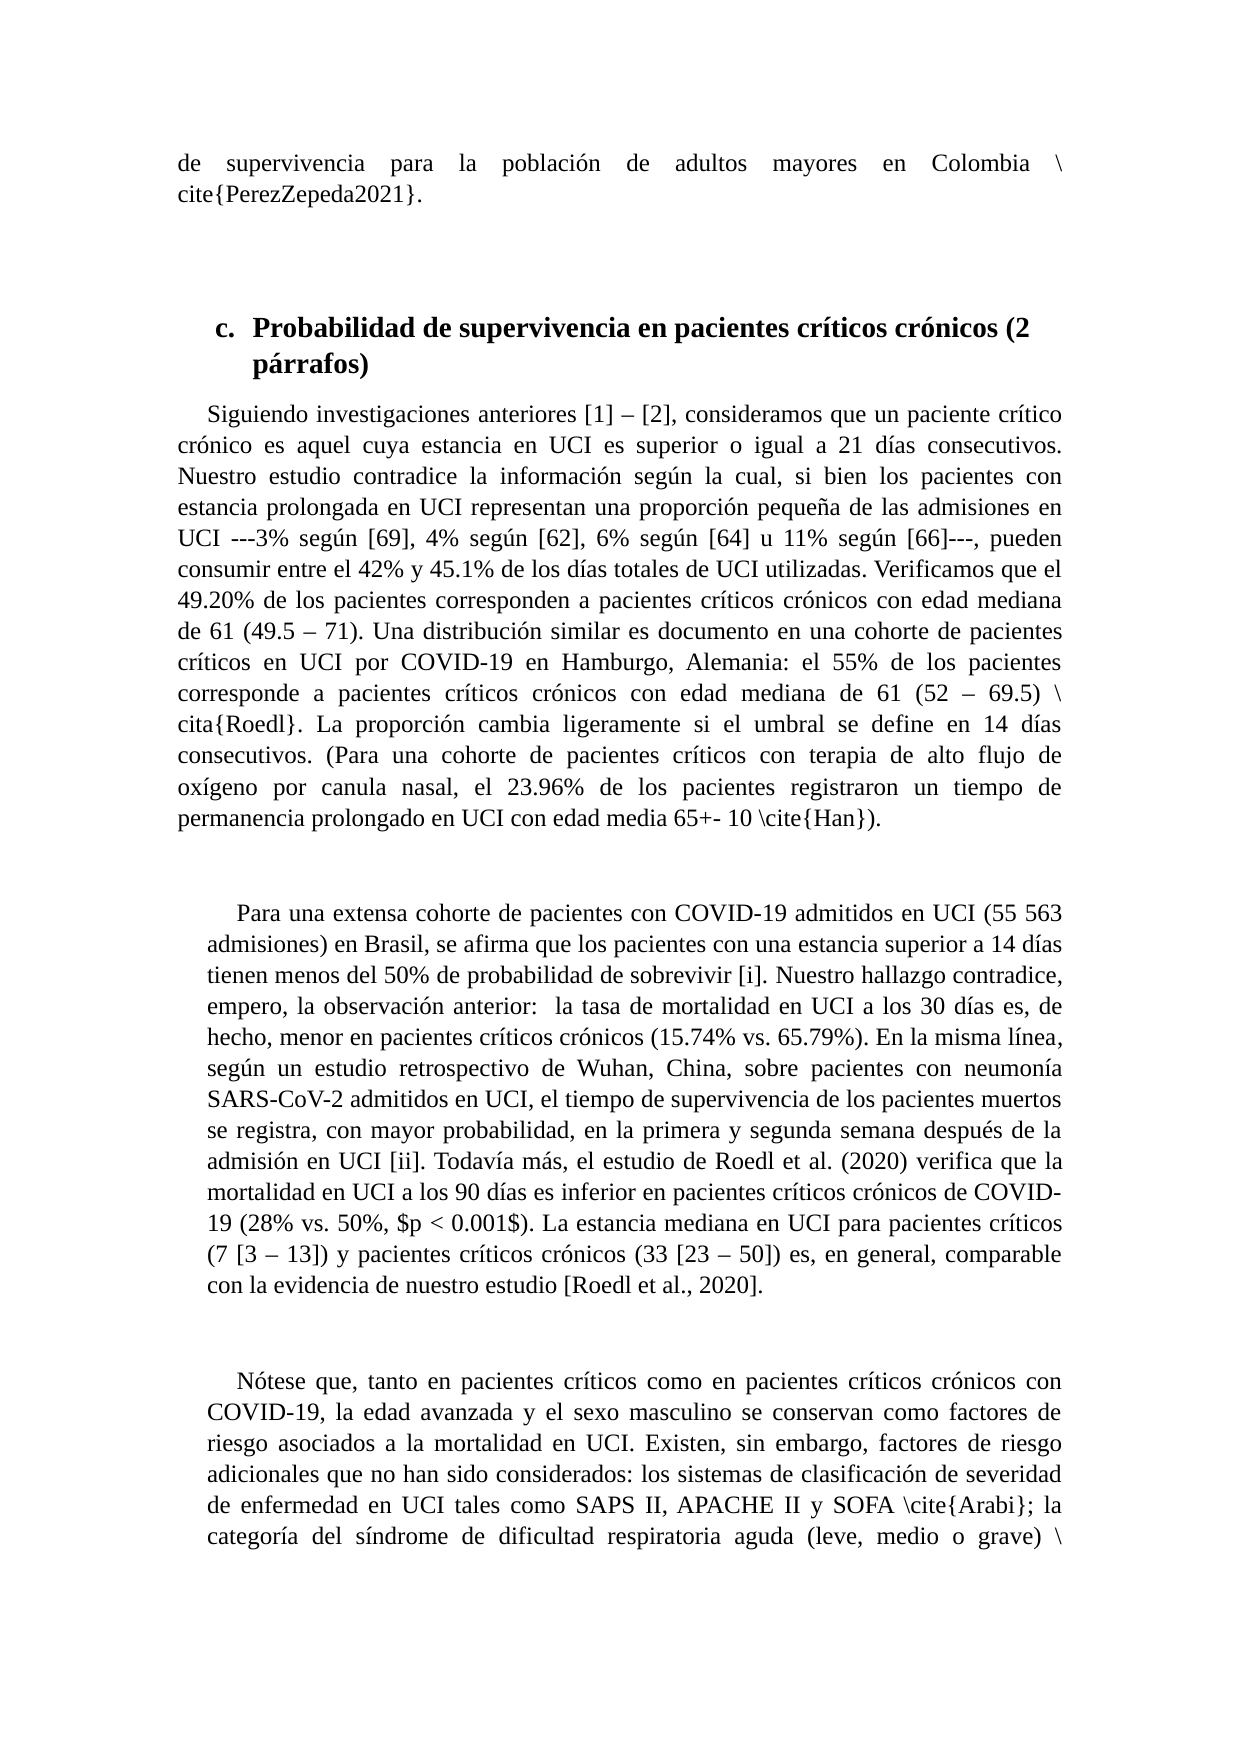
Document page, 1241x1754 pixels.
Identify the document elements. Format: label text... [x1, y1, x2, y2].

text Siguiendo investigaciones anteriores [1] – [2], consideramos que un paciente crítico crónico es aquel cuya estancia en UCI es superior o igual a 21 días consecutivos. Nuestro estudio contradice la información según la cual, si bien los pacientes con estancia prolongada en UCI representan una proporción pequeña de las admisiones en UCI ---3% según [69], 4% según [62], 6% según [64] u 11% según [66]---, pueden consumir entre el 42% y 45.1% de los días totales de UCI utilizadas. Verificamos que el 49.20% de los pacientes corresponden a pacientes críticos crónicos con edad mediana de 61 (49.5 – 71). Una distribución similar es documento en una cohorte de pacientes críticos en UCI por COVID-19 en Hamburgo, Alemania: el 55% de los pacientes corresponde a pacientes críticos crónicos con edad mediana de 61 (52 – 69.5) \cita{Roedl}. La proporción cambia ligeramente si el umbral se define en 14 días consecutivos. (Para una cohorte de pacientes críticos con terapia de alto flujo de oxígeno por canula nasal, el 23.96% de los pacientes registraron un tiempo de permanencia prolongado en UCI con edad media 65+- 10 \cite{Han}). [177, 399, 1063, 831]
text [207, 1366, 1063, 1550]
list Probabilidad de supervivencia en pacientes críticos crónicos (2 párrafos) [215, 310, 1063, 380]
text Para una extensa cohorte de pacientes con COVID-19 admitidos en UCI (55 563 admisiones) en Brasil, se afirma que los pacientes con una estancia superior a 14 días tienen menos del 50% de probabilidad de sobrevivir [i]. Nuestro hallazgo contradice, empero, la observación anterior: la tasa de mortalidad en UCI a los 30 días es, de hecho, menor en pacientes críticos crónicos (15.74% vs. 65.79%). En la misma línea, según un estudio retrospectivo de Wuhan, China, sobre pacientes con neumonía SARS-CoV-2 admitidos en UCI, el tiempo de supervivencia de los pacientes muertos se registra, con mayor probabilidad, en la primera y segunda semana después de la admisión en UCI [ii]. Todavía más, el estudio de Roedl et al. (2020) verifica que la mortalidad en UCI a los 90 días es inferior en pacientes críticos crónicos de COVID-19 (28% vs. 50%, $p < 0.001$). La estancia mediana en UCI para pacientes críticos (7 [3 – 13]) y pacientes críticos crónicos (33 [23 – 50]) es, en general, comparable con la evidencia de nuestro estudio [Roedl et al., 2020]. [207, 1144, 1063, 1299]
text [177, 148, 1063, 207]
text Para una extensa cohorte de pacientes con COVID-19 admitidos en UCI (55 563 admisiones) en Brasil, se afirma que los pacientes con una estancia superior a 14 días tienen menos del 50% de probabilidad de sobrevivir [i]. Nuestro hallazgo contradice, empero, la observación anterior: la tasa de mortalidad en UCI a los 30 días es, de hecho, menor en pacientes críticos crónicos (15.74% vs. 65.79%). En la misma línea, según un estudio retrospectivo de Wuhan, China, sobre pacientes con neumonía SARS-CoV-2 admitidos en UCI, el tiempo de supervivencia de los pacientes muertos se registra, con mayor probabilidad, en la primera y segunda semana después de la admisión en UCI [ii]. Todavía más, el estudio de Roedl et al. (2020) verifica que la mortalidad en UCI a los 90 días es inferior en pacientes críticos crónicos de COVID-19 (28% vs. 50%, $p < 0.001$). La estancia mediana en UCI para pacientes críticos (7 [3 – 13]) y pacientes críticos crónicos (33 [23 – 50]) es, en general, comparable con la evidencia de nuestro estudio [Roedl et al., 2020]. [207, 898, 1063, 991]
